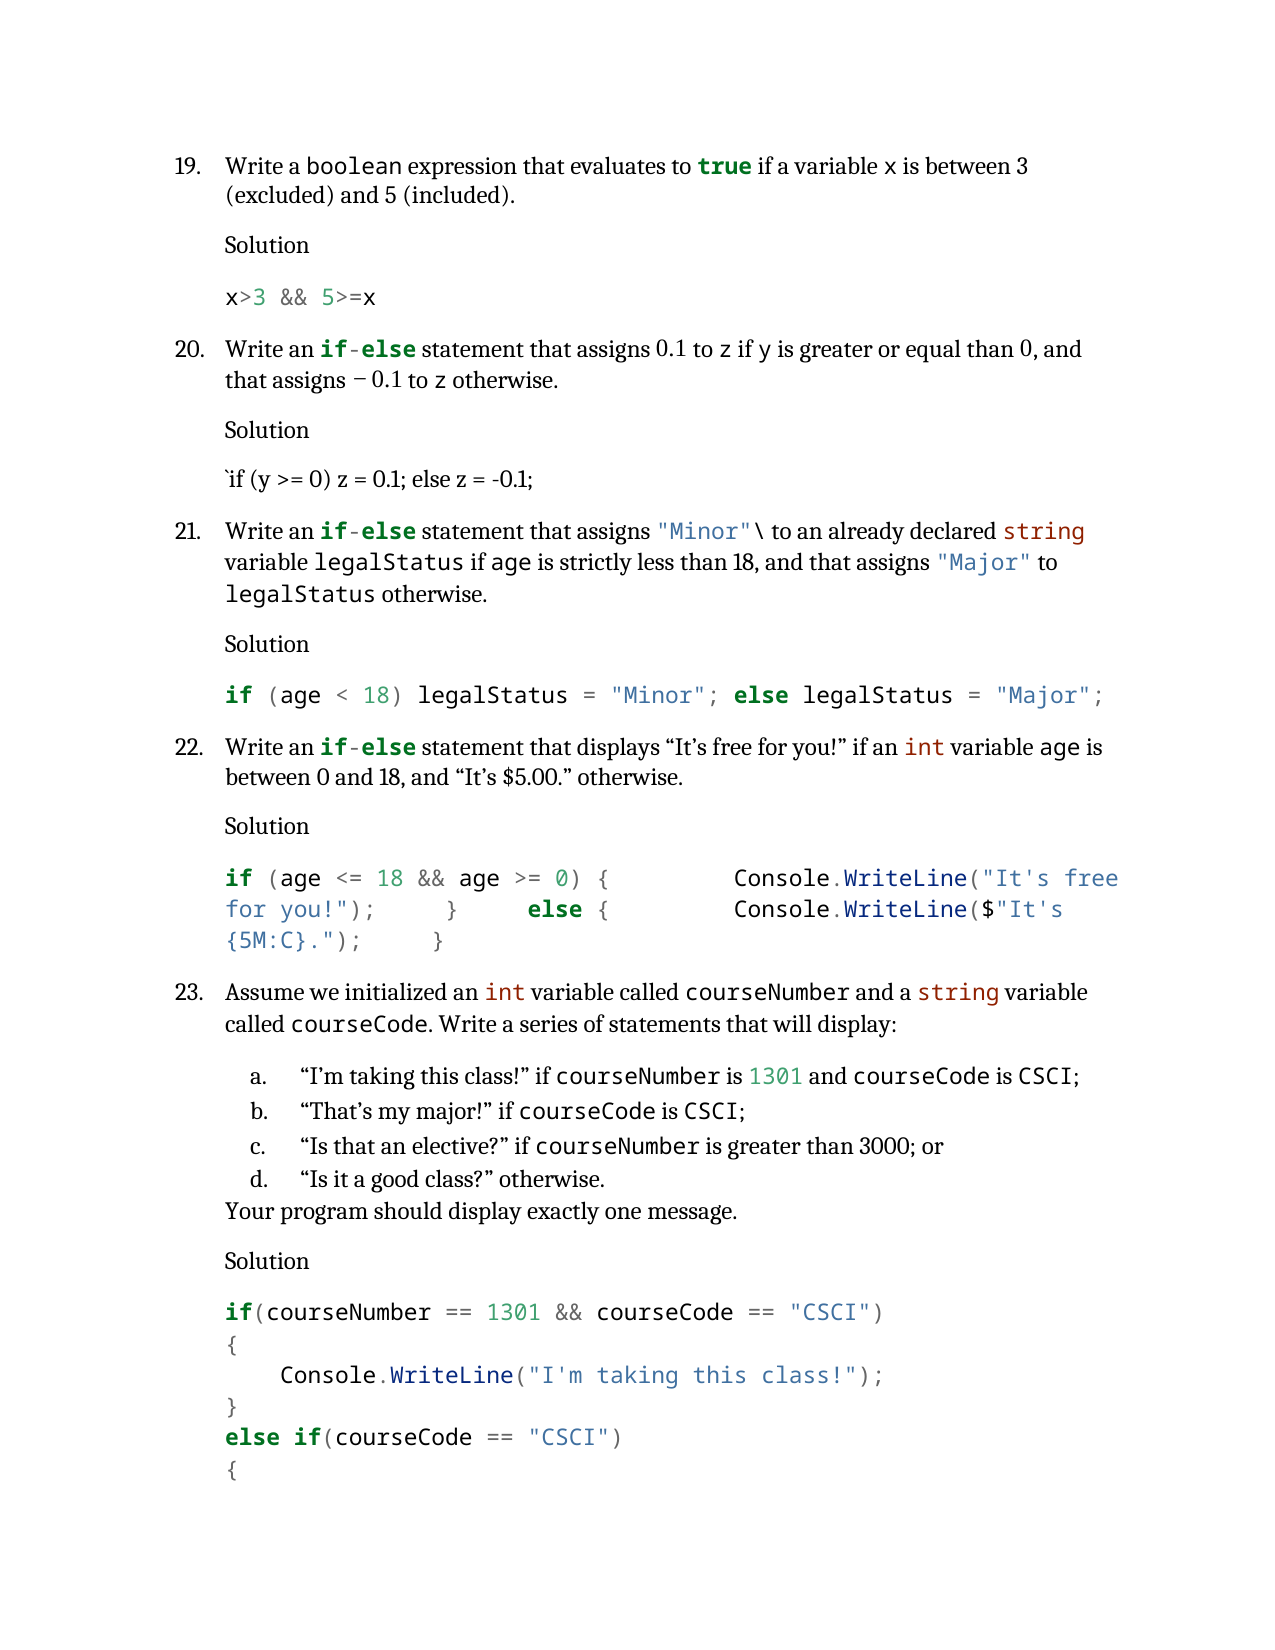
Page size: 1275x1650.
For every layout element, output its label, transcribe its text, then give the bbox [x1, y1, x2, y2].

list Write an if-else statement that displays “It’s free for you!” if an int variable age is between 0 and 18, and “It’s $5.00.” otherwise. [175, 731, 1125, 791]
list “I’m taking this class!” if courseNumber is 1301 and courseCode is CSCI; [250, 1059, 1125, 1091]
list Solution [175, 812, 1125, 841]
list Write an if-else statement that assigns to z if y is greater or equal than , and that assigns to z otherwise. [175, 332, 1125, 395]
list Your program should display exactly one message. [175, 1197, 1125, 1226]
list x>3 && 5>=x [175, 280, 1125, 312]
list Assume we initialized an int variable called courseNumber and a string variable called courseCode. Write a series of statements that will display: [175, 976, 1125, 1039]
list Solution [175, 1247, 1125, 1275]
list `if (y >= 0) z = 0.1; else z = -0.1; [175, 465, 1125, 494]
list “Is that an elective?” if courseNumber is greater than 3000; or [250, 1129, 1125, 1161]
list “That’s my major!” if courseCode is CSCI; [250, 1094, 1125, 1126]
list if (age <= 18 && age >= 0) { Console.WriteLine("It's free for you!"); } else { Console.WriteLine($"It's {5M:C}."); } [175, 862, 1125, 955]
list Solution [175, 231, 1125, 259]
list Write an if-else statement that assigns "Minor"\ to an already declared string variable legalStatus if age is strictly less than 18, and that assigns "Major" to legalStatus otherwise. [175, 515, 1125, 609]
list Solution [175, 416, 1125, 444]
list if (age < 18) legalStatus = "Minor"; else legalStatus = "Major"; [175, 679, 1125, 710]
list Solution [175, 629, 1125, 658]
list Write a boolean expression that evaluates to true if a variable x is between 3 (excluded) and 5 (included). [175, 150, 1125, 210]
list “Is it a good class?” otherwise. [250, 1164, 1125, 1193]
